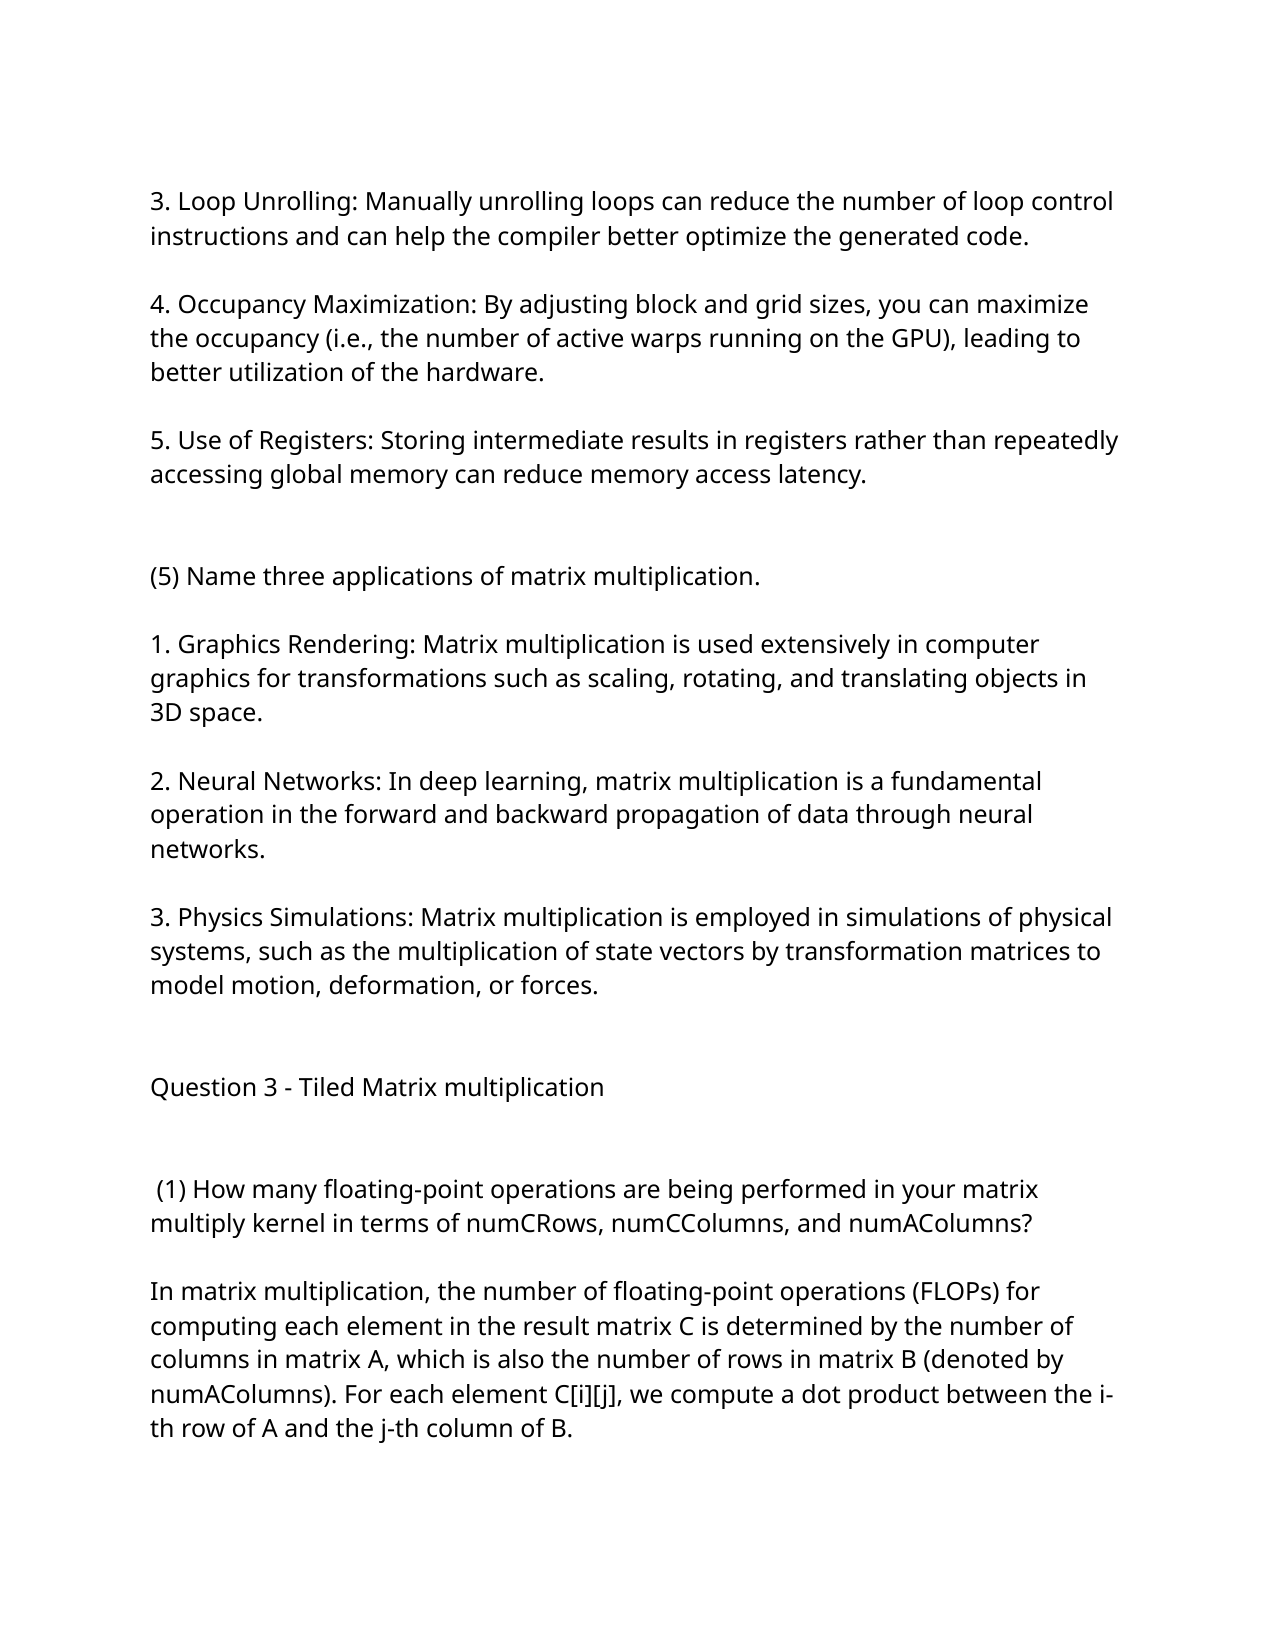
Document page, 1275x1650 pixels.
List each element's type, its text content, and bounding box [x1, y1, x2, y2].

text 3. Loop Unrolling: Manually unrolling loops can reduce the number of loop control instructions and can help the compiler better optimize the generated code. [150, 184, 1125, 252]
text 5. Use of Registers: Storing intermediate results in registers rather than repeatedly accessing global memory can reduce memory access latency. [150, 422, 1125, 491]
text 1. Graphics Rendering: Matrix multiplication is used extensively in computer graphics for transformations such as scaling, rotating, and translating objects in 3D space. [150, 627, 1125, 729]
text 2. Neural Networks: In deep learning, matrix multiplication is a fundamental operation in the forward and backward propagation of data through neural networks. [150, 763, 1125, 865]
text (1) How many floating-point operations are being performed in your matrix multiply kernel in terms of numCRows, numCColumns, and numAColumns? [150, 1172, 1125, 1240]
text 4. Occupancy Maximization: By adjusting block and grid sizes, you can maximize the occupancy (i.e., the number of active warps running on the GPU), leading to better utilization of the hardware. [150, 286, 1125, 388]
text In matrix multiplication, the number of floating-point operations (FLOPs) for computing each element in the result matrix C is determined by the number of columns in matrix A, which is also the number of rows in matrix B (denoted by numAColumns). For each element C[i][j], we compute a dot product between the i-th row of A and the j-th column of B. [150, 1274, 1125, 1444]
text Question 3 - Tiled Matrix multiplication [150, 1070, 1125, 1104]
text 3. Physics Simulations: Matrix multiplication is employed in simulations of physical systems, such as the multiplication of state vectors by transformation matrices to model motion, deformation, or forces. [150, 899, 1125, 1002]
text (5) Name three applications of matrix multiplication. [150, 559, 1125, 593]
